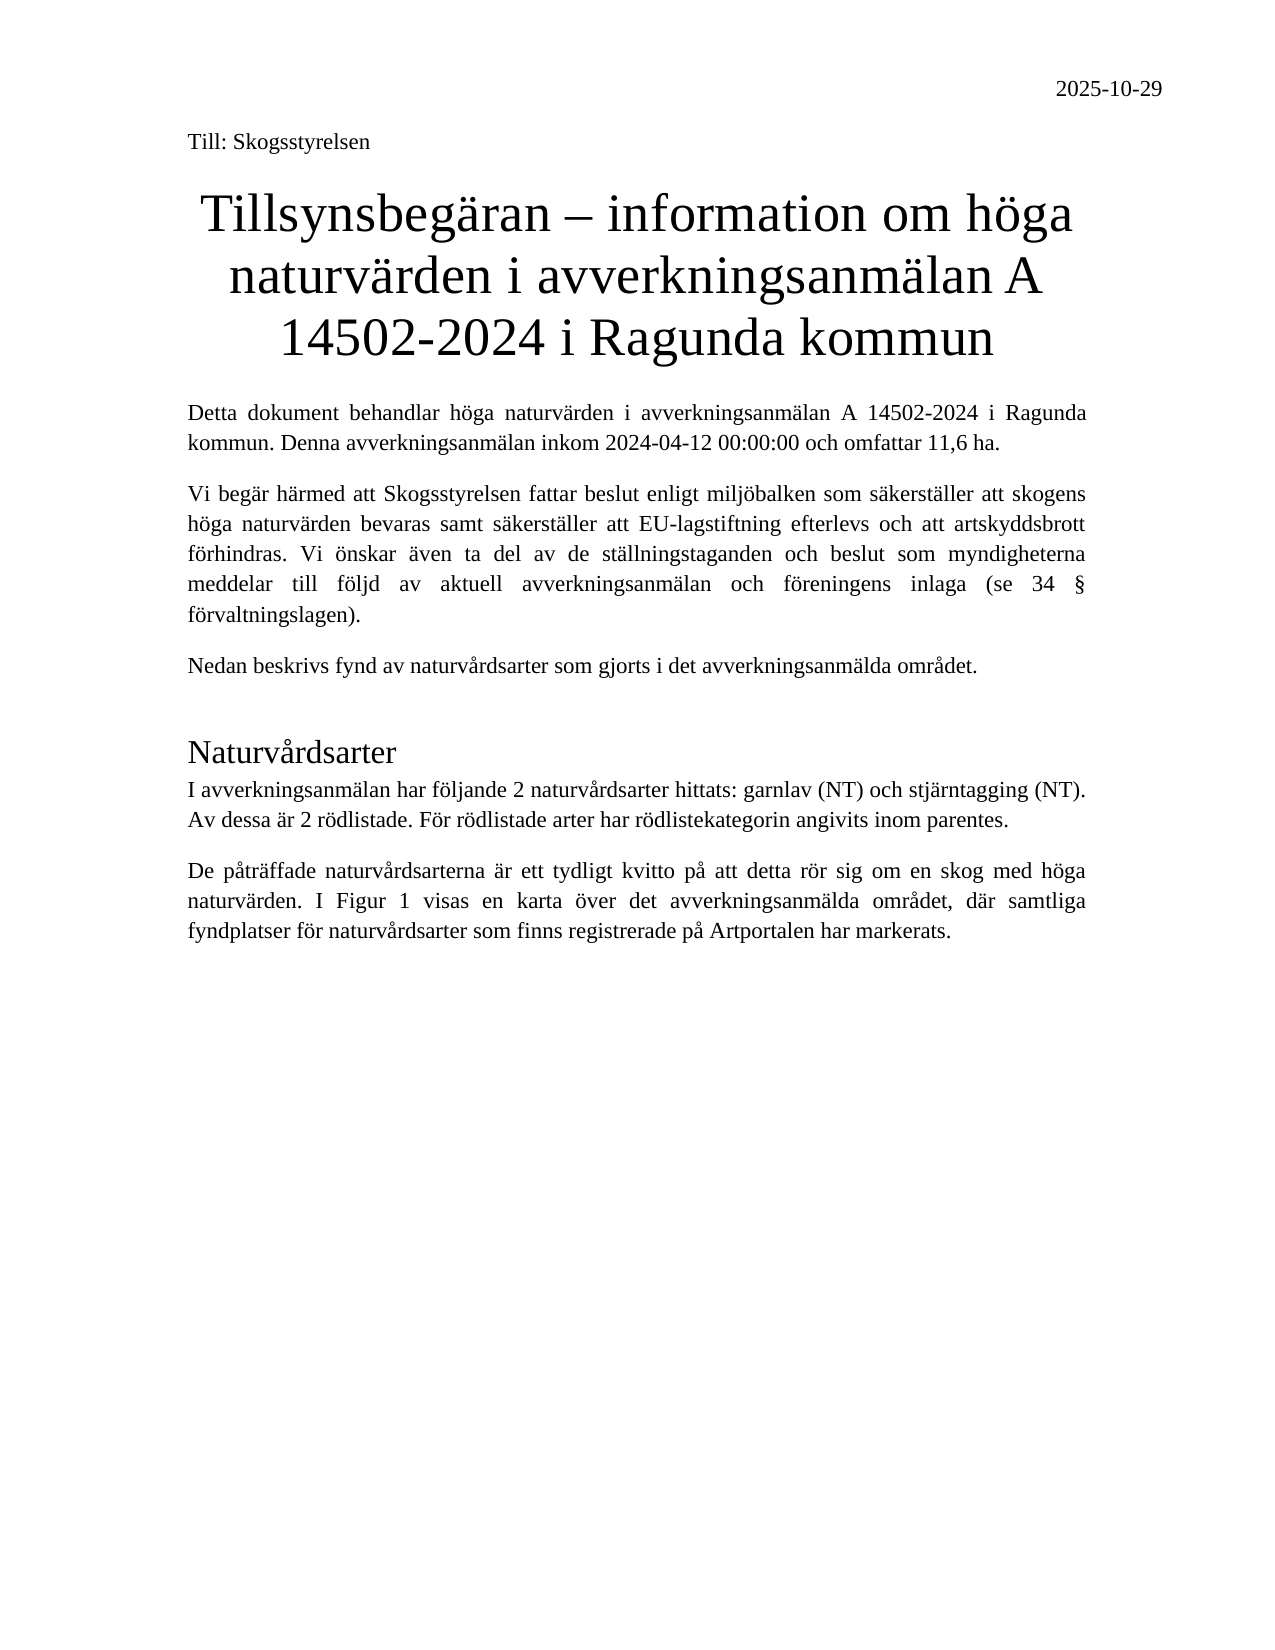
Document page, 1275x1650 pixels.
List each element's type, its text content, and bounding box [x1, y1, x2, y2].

text I avverkningsanmälan har följande 2 naturvårdsarter hittats: garnlav (NT) och stjärntagging (NT). Av dessa är 2 rödlistade. För rödlistade arter har rödlistekategorin angivits inom parentes. [187, 776, 1087, 832]
text Nedan beskrivs fynd av naturvårdsarter som gjorts i det avverkningsanmälda området. [187, 652, 1087, 678]
subtitle Naturvårdsarter [187, 732, 1087, 770]
text De påträffade naturvårdsarterna är ett tydligt kvitto på att detta rör sig om en skog med höga naturvärden. I Figur 1 visas en karta över det avverkningsanmälda området, där samtliga fyndplatser för naturvårdsarter som finns registrerade på Artportalen har markerats. [187, 857, 1087, 944]
title Tillsynsbegäran – information om höga naturvärden i avverkningsanmälan A 14502-2024 i Ragunda kommun [187, 180, 1087, 367]
text Vi begär härmed att Skogsstyrelsen fattar beslut enligt miljöbalken som säkerställer att skogens höga naturvärden bevaras samt säkerställer att EU-lagstiftning efterlevs och att artskyddsbrott förhindras. Vi önskar även ta del av de ställningstaganden och beslut som myndigheterna meddelar till följd av aktuell avverkningsanmälan och föreningens inlaga (se 34 § förvaltningslagen). [187, 480, 1087, 627]
text Detta dokument behandlar höga naturvärden i avverkningsanmälan A 14502-2024 i Ragunda kommun. Denna avverkningsanmälan inkom 2024-04-12 00:00:00 och omfattar 11,6 ha. [187, 398, 1087, 455]
